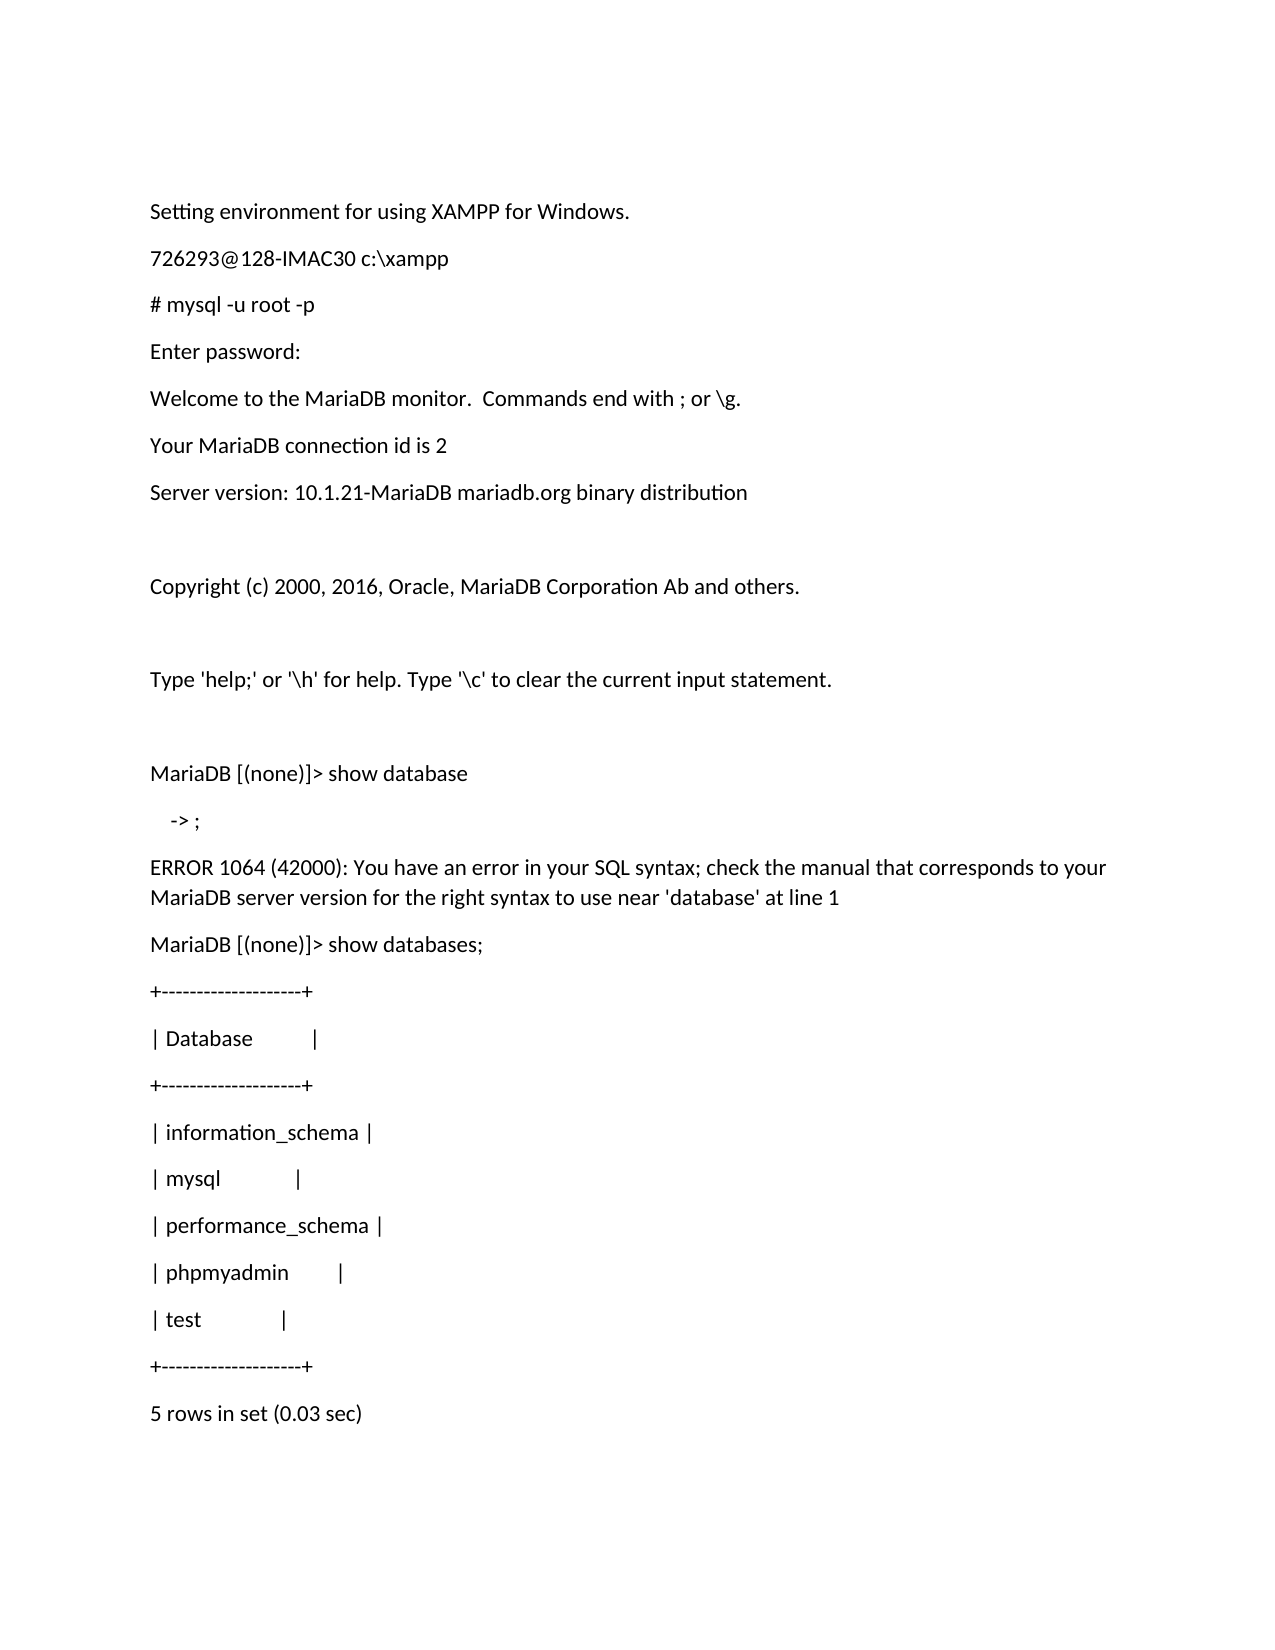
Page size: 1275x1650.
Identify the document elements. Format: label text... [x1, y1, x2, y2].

text Type 'help;' or '\h' for help. Type '\c' to clear the current input statement. [150, 666, 1125, 694]
text +--------------------+ [150, 977, 1125, 1005]
text 5 rows in set (0.03 sec) [150, 1399, 1125, 1427]
text | test | [150, 1305, 1125, 1333]
text Enter password: [150, 337, 1125, 366]
text Your MariaDB connection id is 2 [150, 431, 1125, 459]
text | performance_schema | [150, 1211, 1125, 1239]
text | information_schema | [150, 1118, 1125, 1146]
text Setting environment for using XAMPP for Windows. [150, 197, 1125, 225]
text | Database | [150, 1024, 1125, 1052]
text | mysql | [150, 1164, 1125, 1193]
text # mysql -u root -p [150, 291, 1125, 319]
text ERROR 1064 (42000): You have an error in your SQL syntax; check the manual that corresponds to your MariaDB server version for the right syntax to use near 'database' at line 1 [150, 853, 1125, 911]
text -> ; [150, 806, 1125, 834]
text 726293@128-IMAC30 c:\xampp [150, 244, 1125, 272]
text | phpmyadmin | [150, 1258, 1125, 1286]
text +--------------------+ [150, 1071, 1125, 1099]
text MariaDB [(none)]> show database [150, 759, 1125, 787]
text Copyright (c) 2000, 2016, Oracle, MariaDB Corporation Ab and others. [150, 572, 1125, 600]
text Server version: 10.1.21-MariaDB mariadb.org binary distribution [150, 478, 1125, 506]
text +--------------------+ [150, 1352, 1125, 1380]
text MariaDB [(none)]> show databases; [150, 930, 1125, 958]
text Welcome to the MariaDB monitor. Commands end with ; or \g. [150, 384, 1125, 412]
